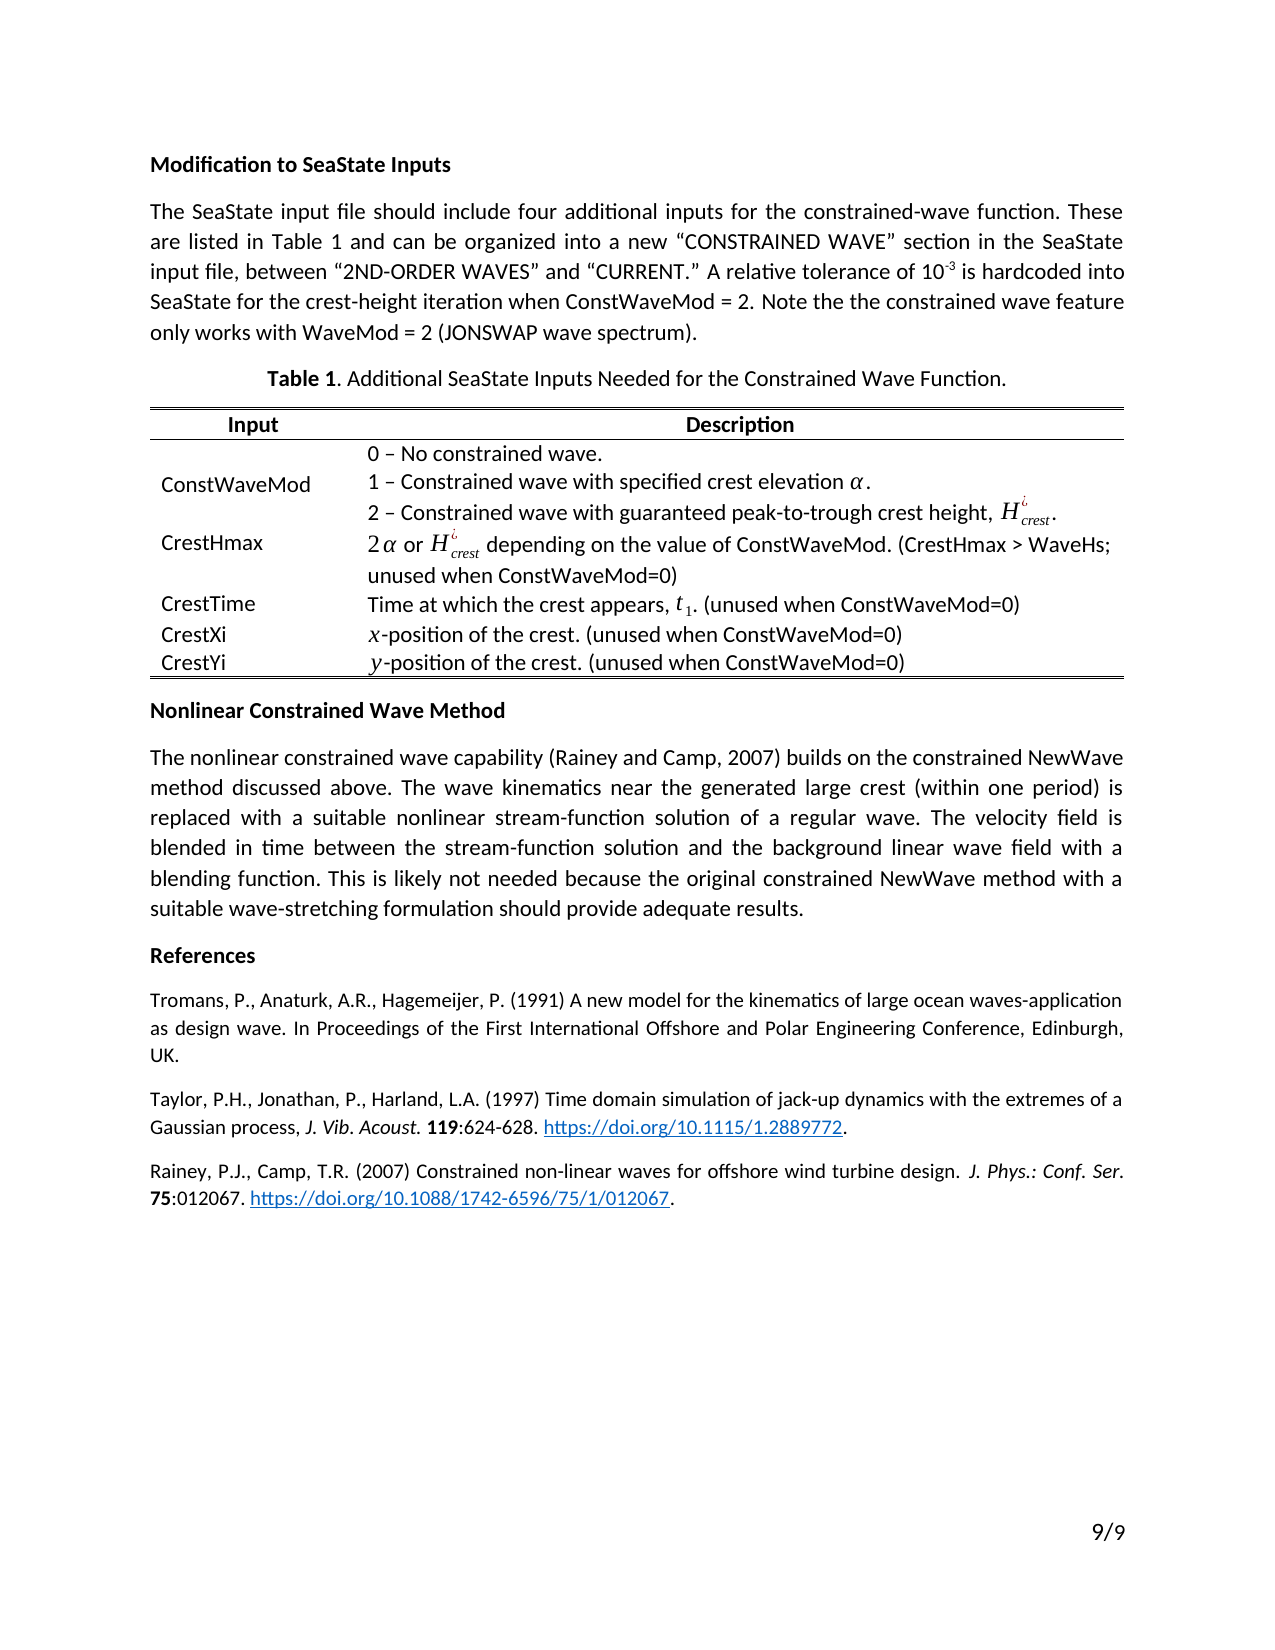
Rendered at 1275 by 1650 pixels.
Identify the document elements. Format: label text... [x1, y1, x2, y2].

table_cell CrestHmax [150, 528, 356, 589]
text Taylor, P.H., Jonathan, P., Harland, L.A. (1997) Time domain simulation of jack-up dynamics with the extremes of a Gaussian process, J. Vib. Acoust. 119:624-628. https://doi.org/10.1115/1.2889772. [150, 1086, 1125, 1139]
text Table 1. Additional SeaState Inputs Needed for the Constrained Wave Function. [150, 364, 1125, 393]
text Tromans, P., Anaturk, A.R., Hagemeijer, P. (1991) A new model for the kinematics of large ocean waves-application as design wave. In Proceedings of the First International Offshore and Polar Engineering Conference, Edinburgh, UK. [150, 988, 1125, 1068]
table_cell ConstWaveMod [150, 440, 356, 528]
table_cell -position of the crest. (unused when ConstWaveMod=0) [356, 648, 1124, 676]
text The SeaState input file should include four additional inputs for the constrained-wave function. These are listed in Table 1 and can be organized into a new “CONSTRAINED WAVE” section in the SeaState input file, between “2ND-ORDER WAVES” and “CURRENT.” A relative tolerance of 10-3 is hardcoded into SeaState for the crest-height iteration when ConstWaveMod = 2. Note the the constrained wave feature only works with WaveMod = 2 (JONSWAP wave spectrum). [150, 197, 1125, 346]
table_cell CrestTime [150, 589, 356, 620]
table_cell -position of the crest. (unused when ConstWaveMod=0) [356, 620, 1124, 648]
table_header Description [356, 410, 1124, 438]
table_cell CrestXi [150, 620, 356, 648]
text The nonlinear constrained wave capability (Rainey and Camp, 2007) builds on the constrained NewWave method discussed above. The wave kinematics near the generated large crest (within one period) is replaced with a suitable nonlinear stream-function solution of a regular wave. The velocity field is blended in time between the stream-function solution and the background linear wave field with a blending function. This is likely not needed because the original constrained NewWave method with a suitable wave-stretching formulation should provide adequate results. [150, 743, 1125, 922]
text Rainey, P.J., Camp, T.R. (2007) Constrained non-linear waves for offshore wind turbine design. J. Phys.: Conf. Ser. 75:012067. https://doi.org/10.1088/1742-6596/75/1/012067. [150, 1158, 1125, 1211]
table_cell 0 – No constrained wave. 1 – Constrained wave with specified crest elevation . 2 – Constrained wave with guaranteed peak-to-trough crest height, . [356, 440, 1124, 528]
text Nonlinear Constrained Wave Method [150, 696, 1125, 724]
table_cell CrestYi [150, 648, 356, 676]
table_header Input [150, 410, 356, 438]
text References [150, 941, 1125, 969]
text Modification to SeaState Inputs [150, 150, 1125, 178]
table_cell or depending on the value of ConstWaveMod. (CrestHmax > WaveHs; unused when ConstWaveMod=0) [356, 528, 1124, 589]
table_cell Time at which the crest appears, . (unused when ConstWaveMod=0) [356, 589, 1124, 620]
